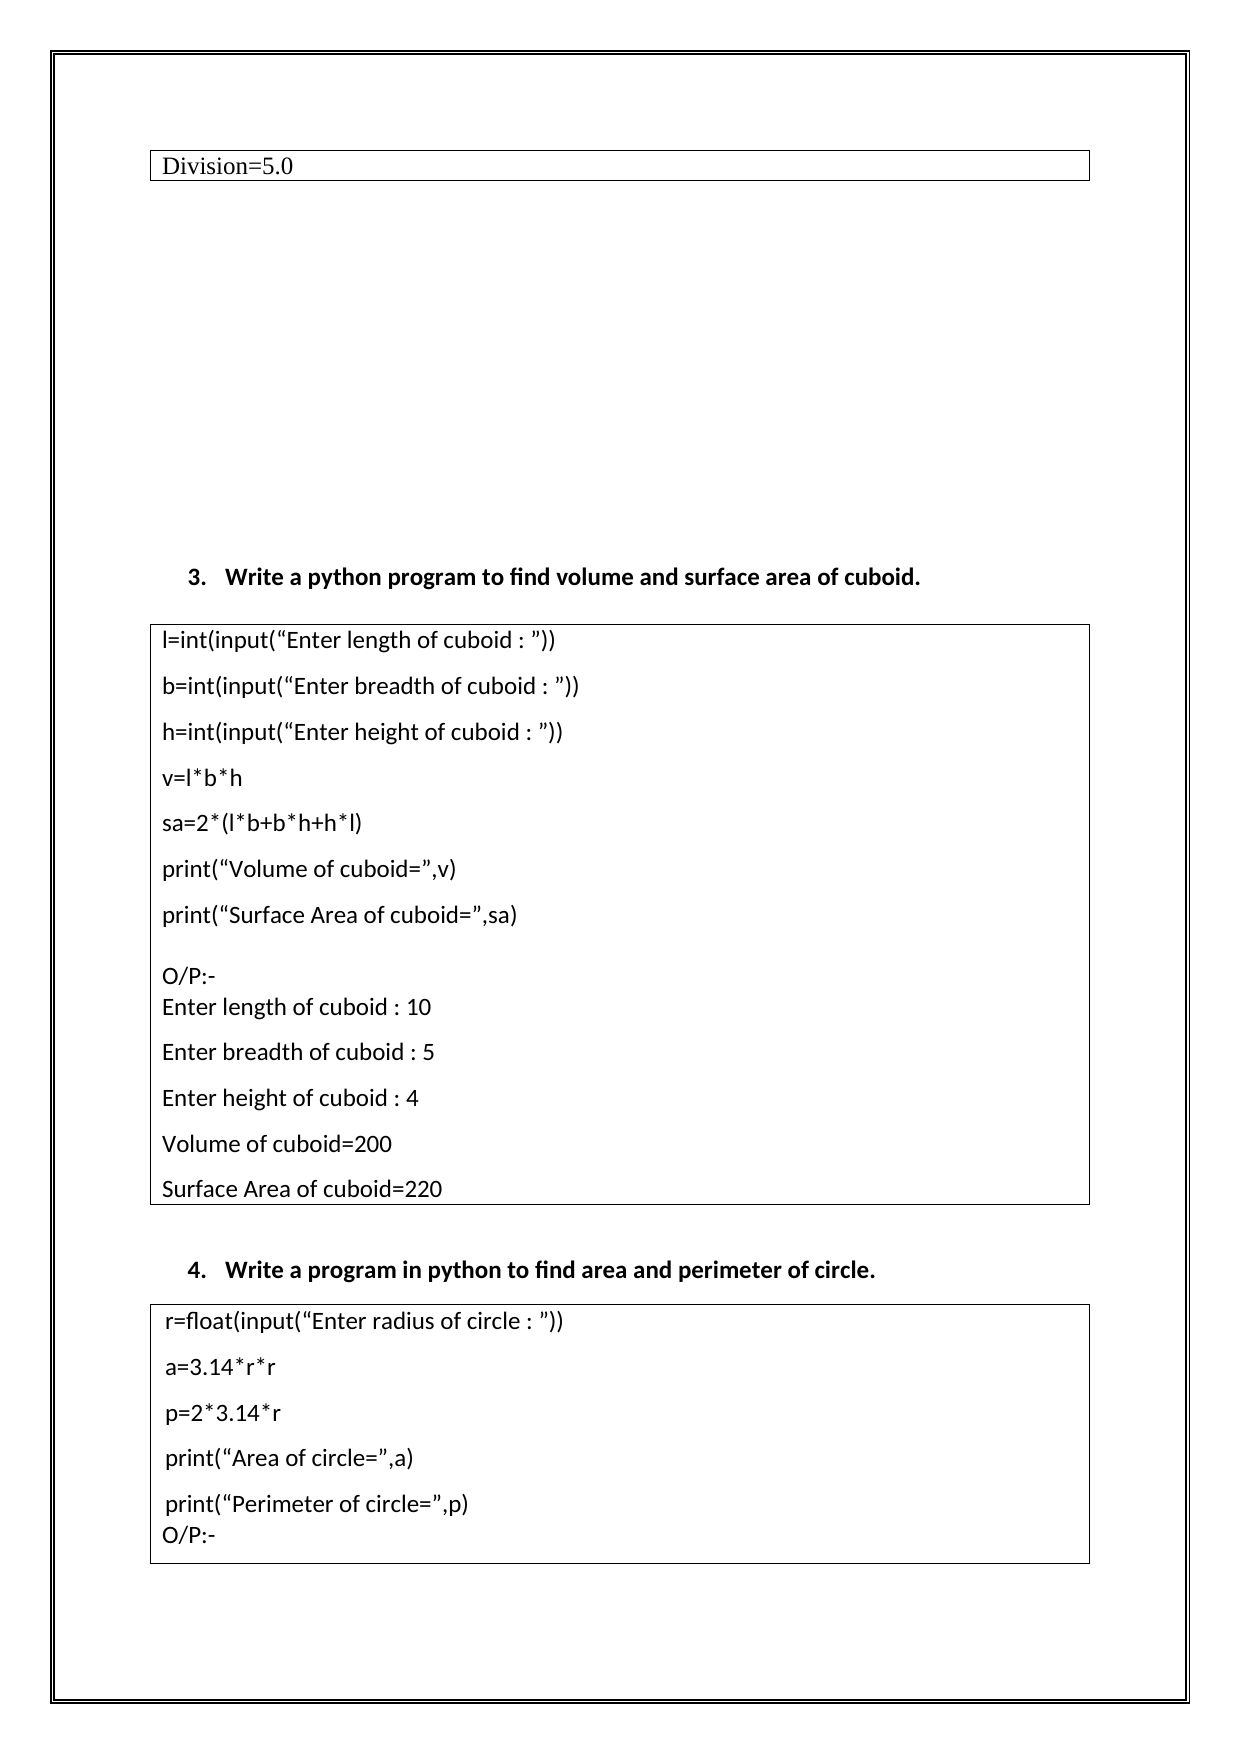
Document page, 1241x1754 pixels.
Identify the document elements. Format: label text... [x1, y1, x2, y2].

table_header l=int(input(“Enter length of cuboid : ”)) b=int(input(“Enter breadth of cuboid : ”)) h=int(input(“Enter height of cuboid : ”)) v=l*b*h sa=2*(l*b+b*h+h*l) print(“Volume of cuboid=”,v) print(“Surface Area of cuboid=”,sa) O/P:- Enter length of cuboid : 10 Enter breadth of cuboid : 5 Enter height of cuboid : 4 Volume of cuboid=200 Surface Area of cuboid=220 [151, 625, 1089, 1204]
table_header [151, 1305, 1089, 1562]
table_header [151, 151, 1089, 180]
list Write a python program to find volume and surface area of cuboid. [187, 561, 1090, 592]
list Write a program in python to find area and perimeter of circle. [187, 1255, 1090, 1285]
